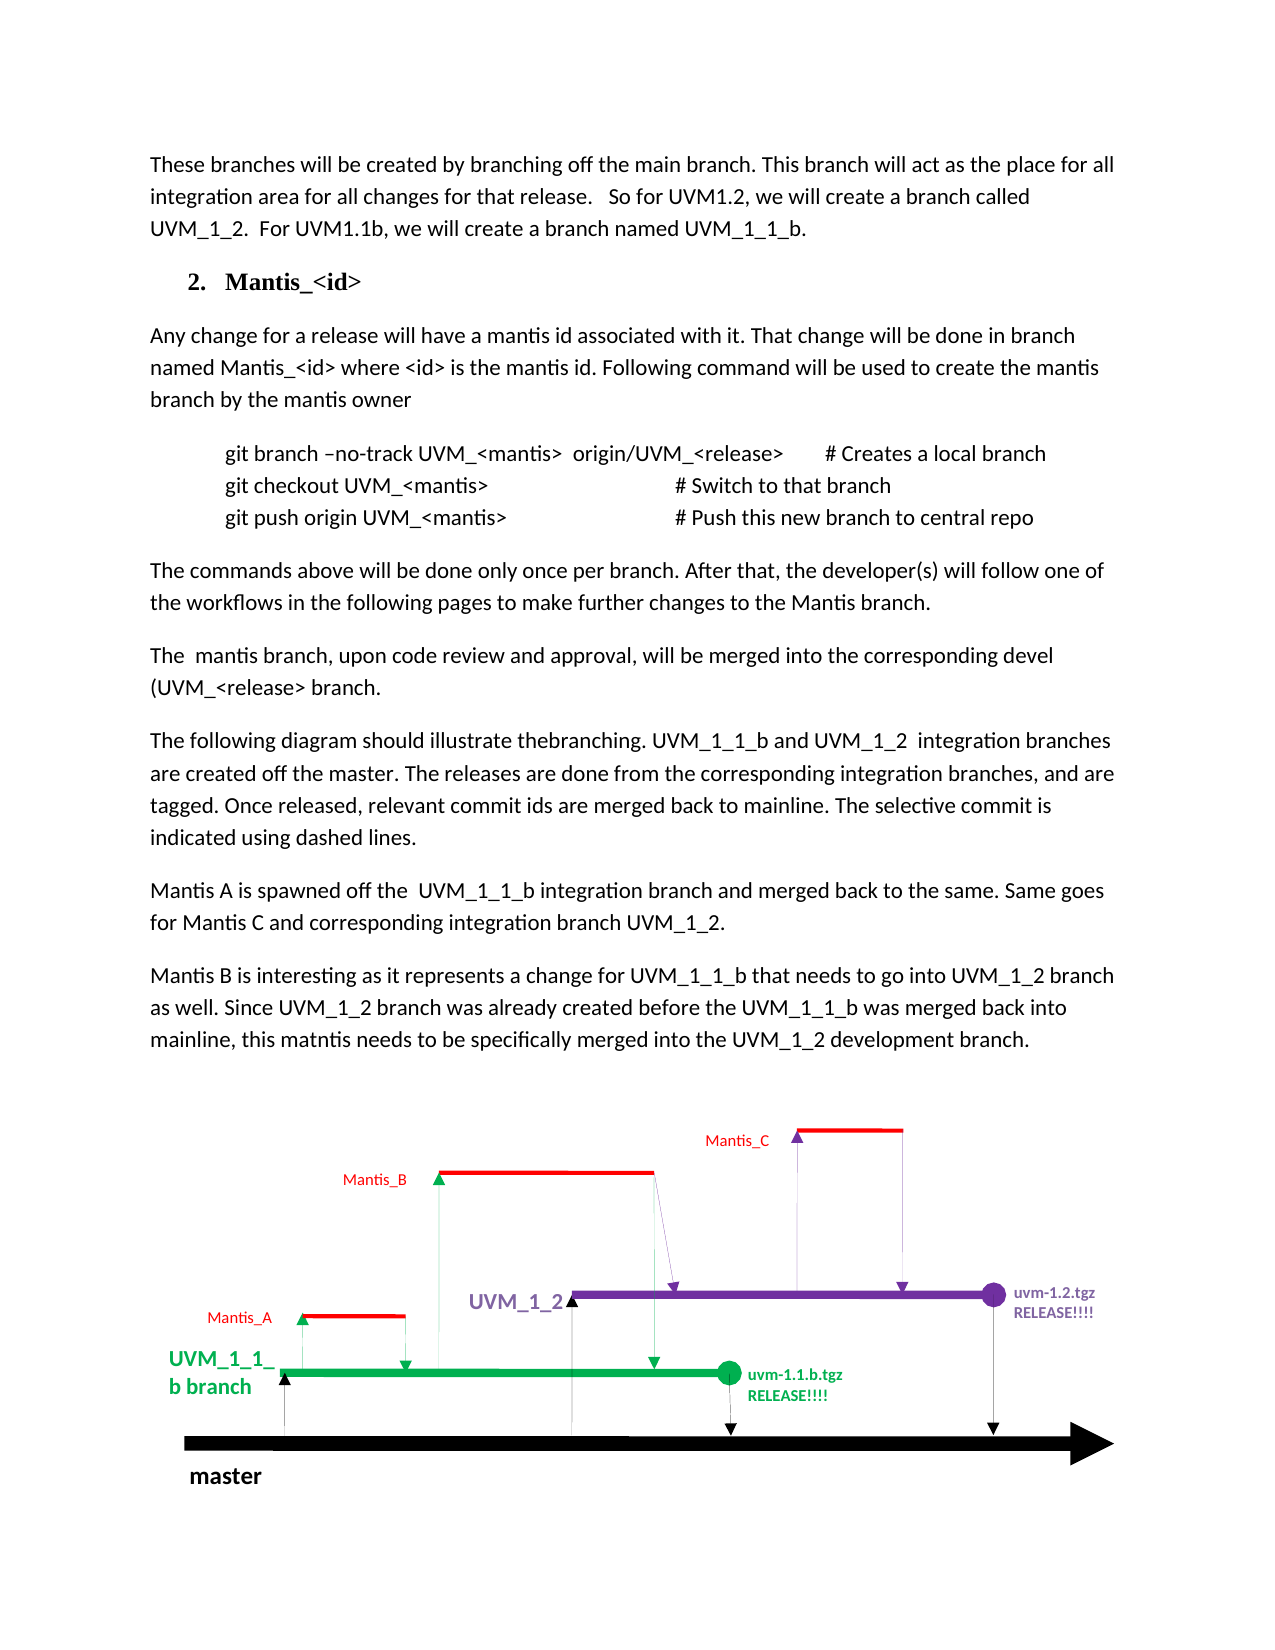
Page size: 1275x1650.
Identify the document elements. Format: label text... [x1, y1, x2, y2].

text Any change for a release will have a mantis id associated with it. That change will be done in branch named Mantis_<id> where <id> is the mantis id. Following command will be used to create the mantis branch by the mantis owner [150, 321, 1125, 414]
text git branch –no-track UVM_<mantis> origin/UVM_<release> # Creates a local branch git checkout UVM_<mantis> # Switch to that branch git push origin UVM_<mantis> # Push this new branch to central repo [150, 439, 1125, 531]
text The mantis branch, upon code review and approval, will be merged into the corresponding devel (UVM_<release> branch. [150, 641, 1125, 701]
text The following diagram should illustrate thebranching. UVM_1_1_b and UVM_1_2 integration branches are created off the master. The releases are done from the corresponding integration branches, and are tagged. Once released, relevant commit ids are merged back to mainline. The selective commit is indicated using dashed lines. [150, 726, 1125, 851]
text The commands above will be done only once per branch. After that, the developer(s) will follow one of the workflows in the following pages to make further changes to the Mantis branch. [150, 556, 1125, 616]
text These branches will be created by branching off the main branch. This branch will act as the place for all integration area for all changes for that release. So for UVM1.2, we will create a branch called UVM_1_2. For UVM1.1b, we will create a branch named UVM_1_1_b. [150, 150, 1125, 242]
text Mantis A is spawned off the UVM_1_1_b integration branch and merged back to the same. Same goes for Mantis C and corresponding integration branch UVM_1_2. [150, 876, 1125, 936]
text Mantis B is interesting as it represents a change for UVM_1_1_b that needs to go into UVM_1_2 branch as well. Since UVM_1_2 branch was already created before the UVM_1_1_b was merged back into mainline, this matntis needs to be specifically merged into the UVM_1_2 development branch. [150, 961, 1125, 1054]
list Mantis_<id> [187, 267, 1125, 296]
